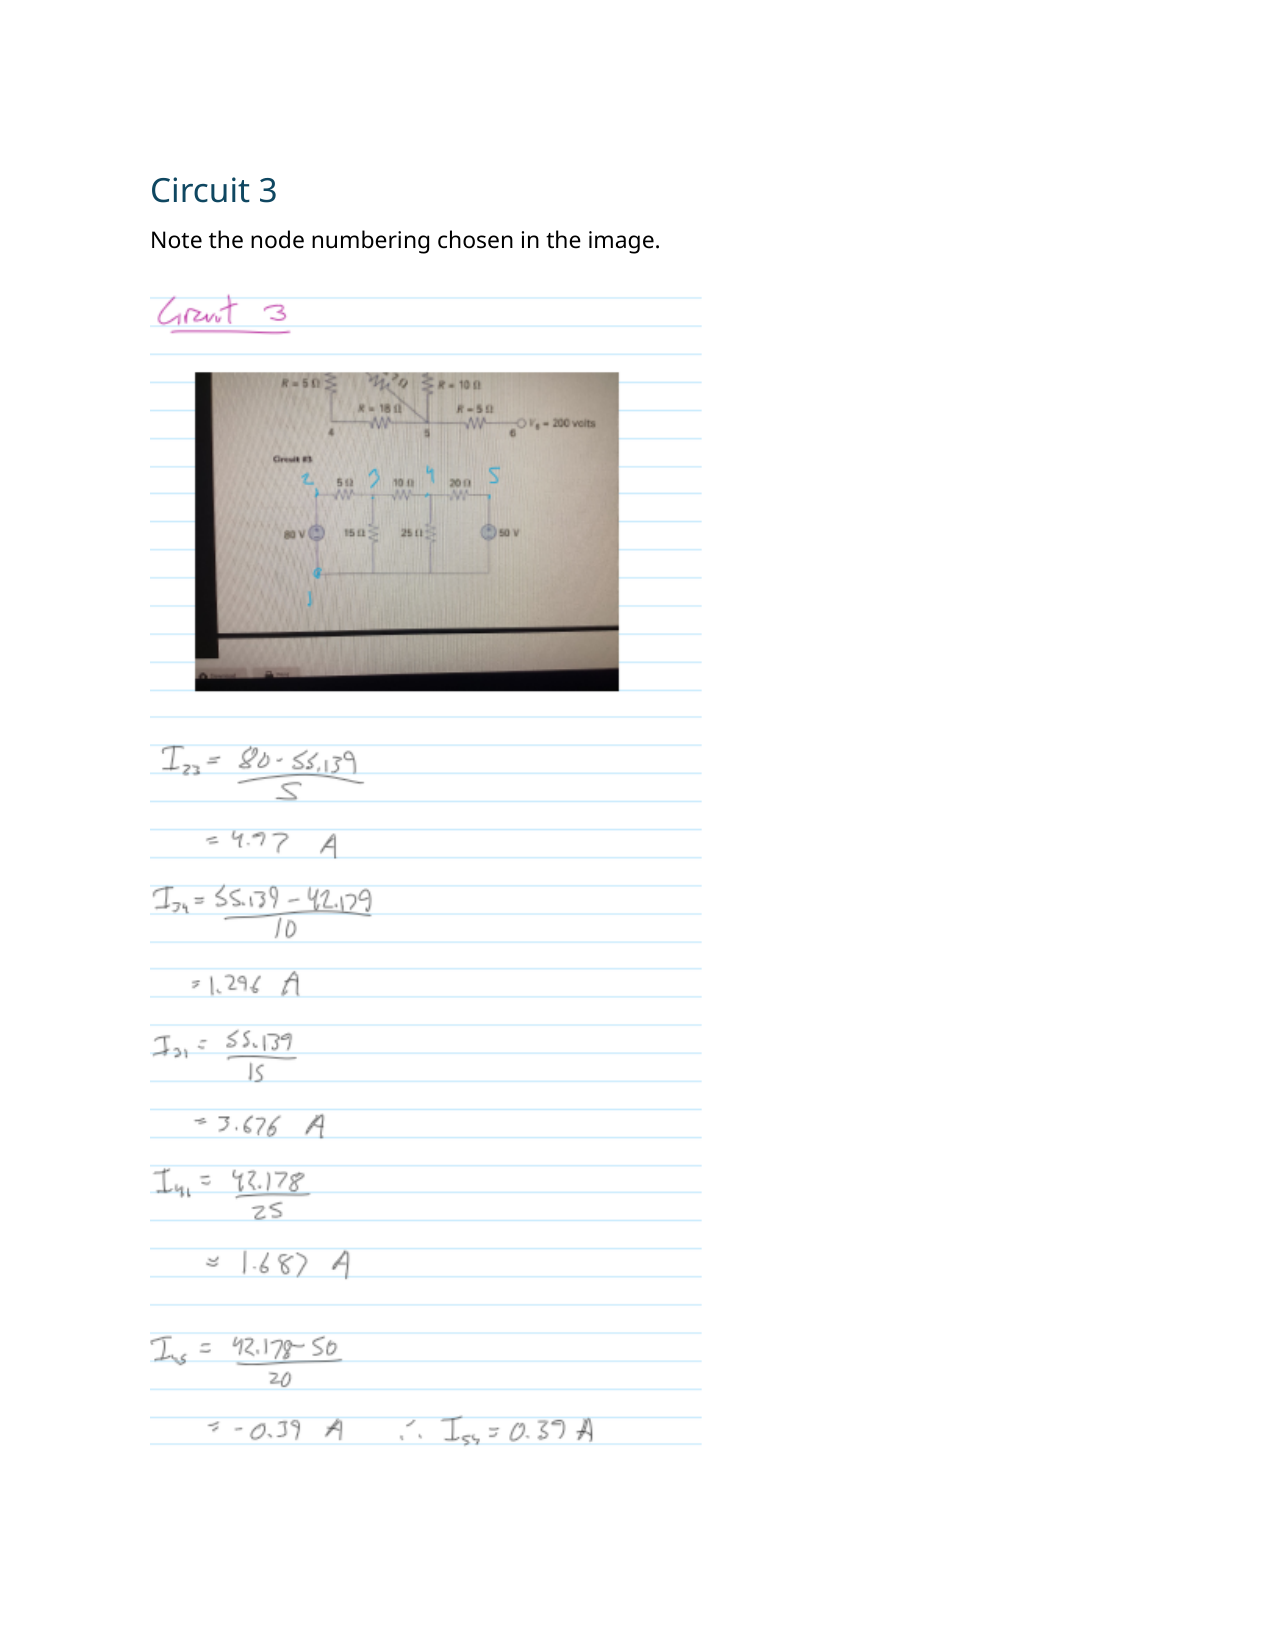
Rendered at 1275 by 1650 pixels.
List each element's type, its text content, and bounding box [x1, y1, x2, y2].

text Note the node numbering chosen in the image. [150, 224, 1125, 255]
subtitle Circuit 3 [150, 167, 1125, 212]
picture [150, 274, 702, 1467]
